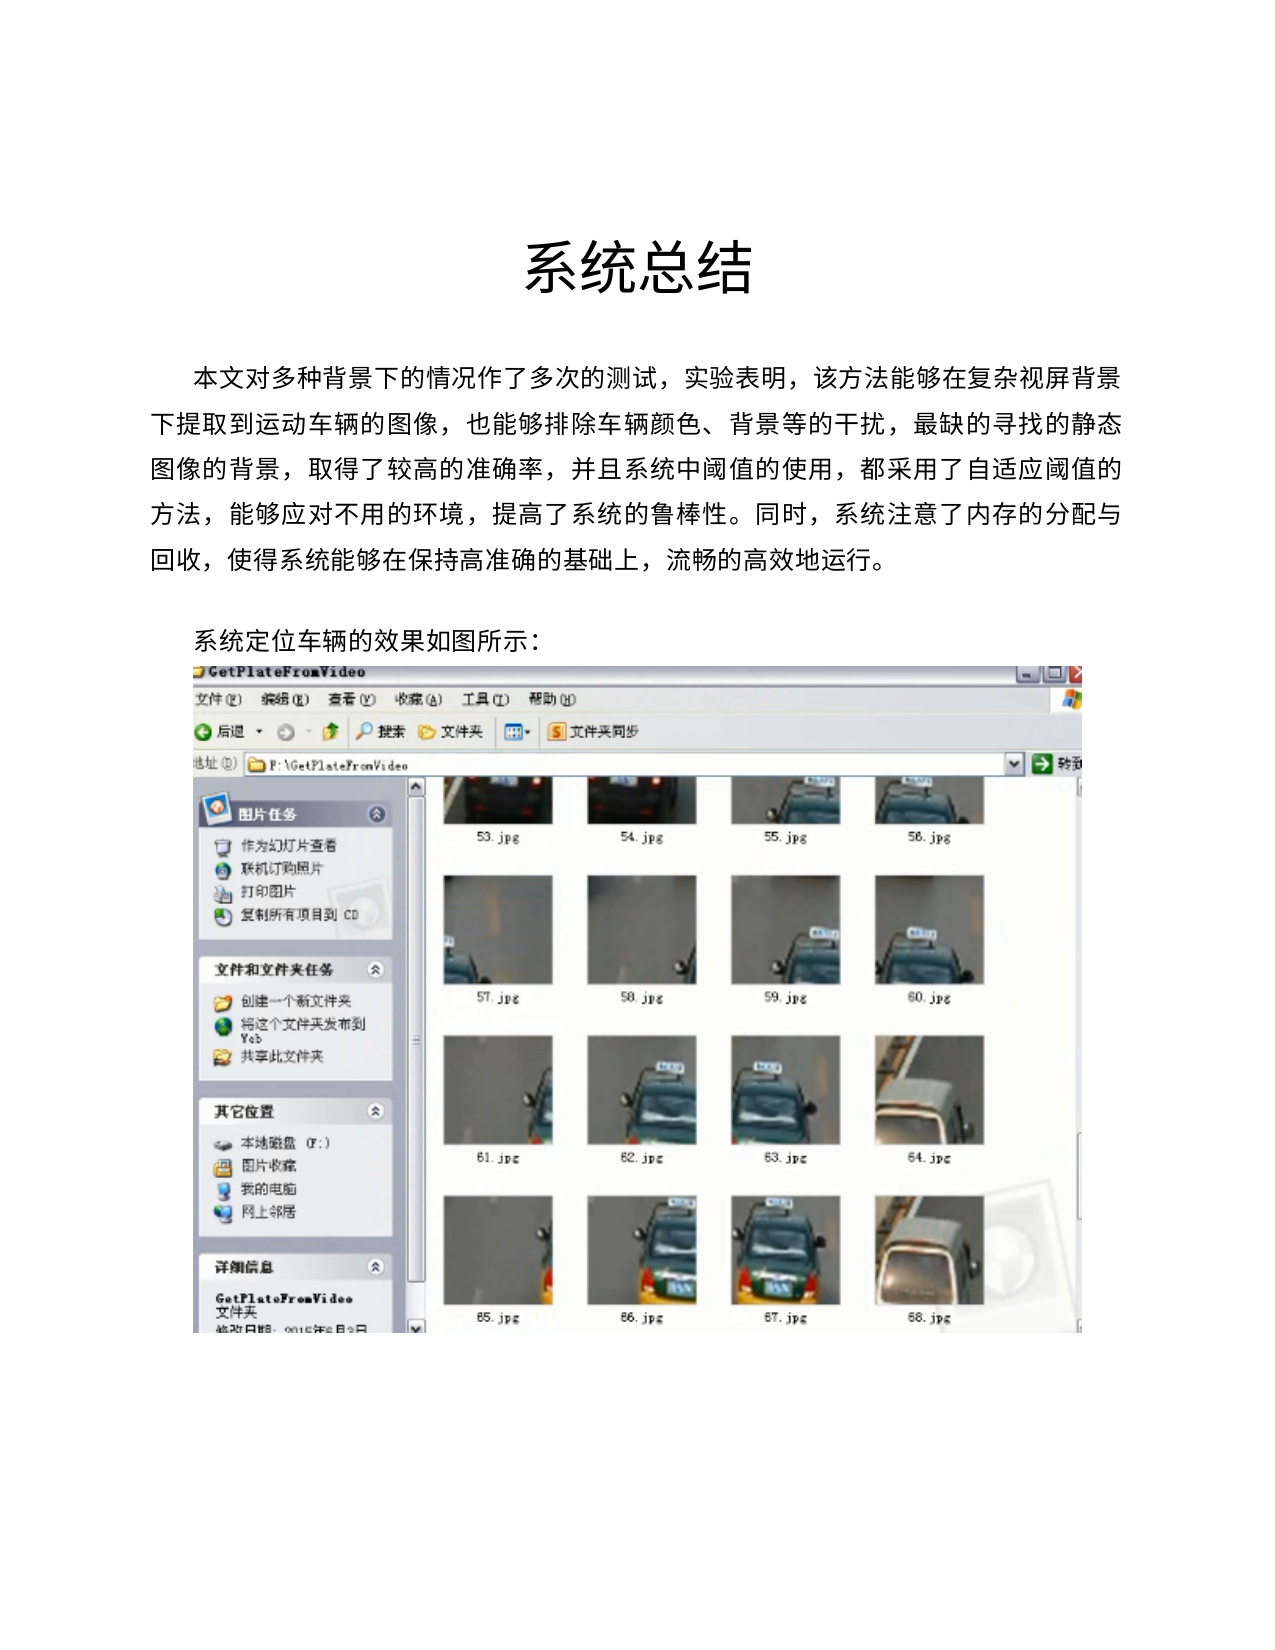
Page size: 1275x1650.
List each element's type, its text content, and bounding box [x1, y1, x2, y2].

text 本文对多种背景下的情况作了多次的测试，实验表明，该方法能够在复杂视屏背景下提取到运动车辆的图像，也能够排除车辆颜色、背景等的干扰，最缺的寻找的静态图像的背景，取得了较高的准确率，并且系统中阈值的使用，都采用了自适应阈值的方法，能够应对不用的环境，提高了系统的鲁棒性。同时，系统注意了内存的分配与回收，使得系统能够在保持高准确的基础上，流畅的高效地运行。 [150, 359, 1125, 576]
text 系统总结 [150, 222, 1125, 306]
text 系统定位车辆的效果如图所示： [150, 621, 1125, 658]
picture [193, 666, 1082, 1333]
